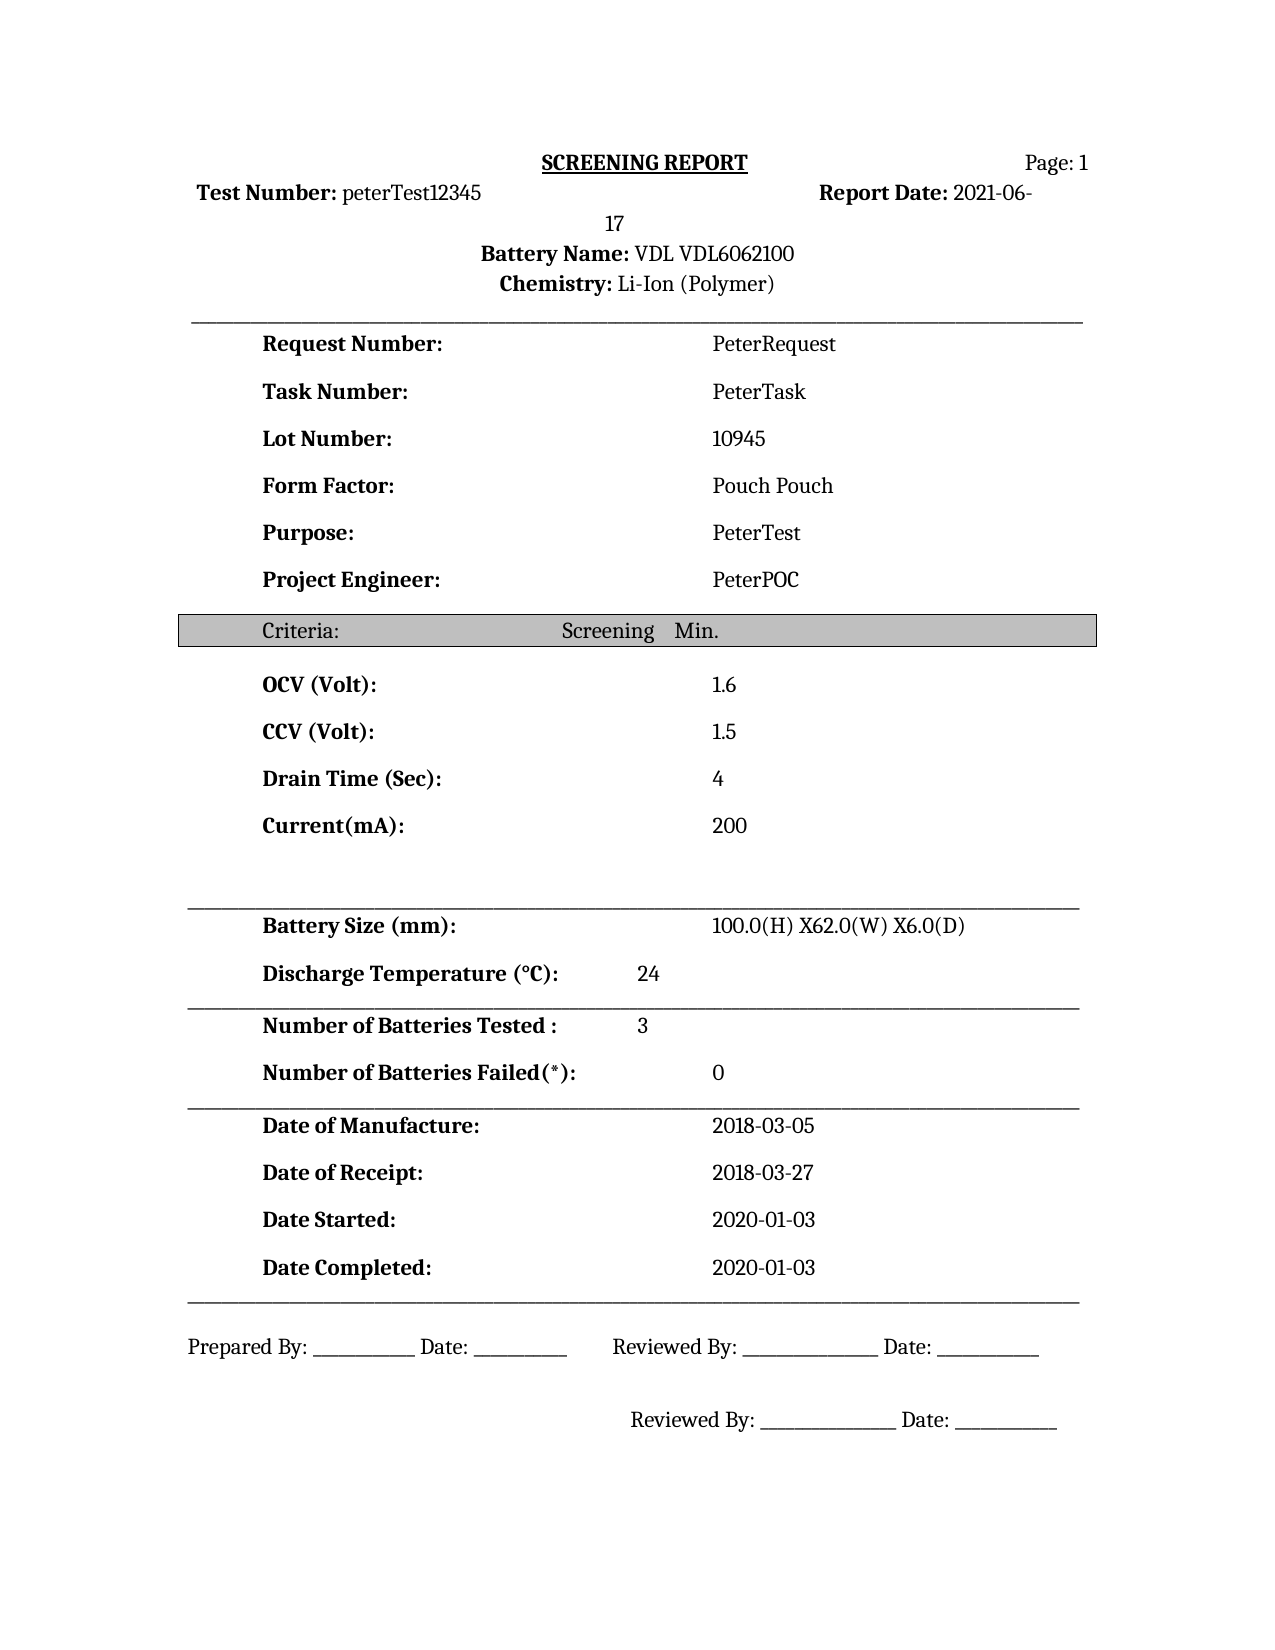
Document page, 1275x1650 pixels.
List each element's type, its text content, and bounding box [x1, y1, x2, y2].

text Form Factor: Pouch Pouch [187, 473, 1087, 499]
text _________________________________________________________________________________________________________ [187, 301, 1087, 327]
text Current(mA): 200 [187, 813, 1087, 839]
text Date of Receipt: 2018-03-27 [187, 1160, 1087, 1186]
text Date Started: 2020-01-03 [187, 1207, 1087, 1234]
text Chemistry: Li-Ion (Polymer) [187, 271, 1087, 297]
text Discharge Temperature (°C): 24 [187, 960, 1087, 987]
text Number of Batteries Tested : 3 [187, 1013, 1087, 1039]
text Criteria: Screening Min. [179, 615, 1096, 646]
text Date Completed: 2020-01-03 [187, 1254, 1087, 1281]
text _________________________________________________________________________________________________________ [187, 987, 1087, 1013]
list Project Engineer: PeterPOC [262, 567, 1087, 593]
text Lot Number: 10945 [187, 426, 1087, 452]
text Test Number: peterTest12345 Report Date: 2021-06-17 [187, 180, 1042, 237]
text Purpose: PeterTest [187, 520, 1087, 546]
text Battery Name: VDL VDL6062100 [187, 241, 1087, 267]
text SCREENING REPORT Page: 1 [187, 150, 1087, 176]
text _________________________________________________________________________________________________________ [187, 1281, 1087, 1307]
text Prepared By: ____________ Date: ___________ Reviewed By: ________________ Date: ____________ [187, 1333, 1087, 1360]
text CCV (Volt): 1.5 [187, 719, 1087, 745]
text Battery Size (mm): 100.0(H) X62.0(W) X6.0(D) [187, 913, 1087, 939]
text _________________________________________________________________________________________________________ [187, 887, 1087, 913]
text Task Number: PeterTask [187, 378, 1087, 405]
text Number of Batteries Failed(*): 0 [187, 1060, 1087, 1087]
text Drain Time (Sec): 4 [187, 766, 1087, 792]
text Date of Manufacture: 2018-03-05 [187, 1113, 1087, 1139]
text OCV (Volt): 1.6 [187, 672, 1087, 698]
text _________________________________________________________________________________________________________ [187, 1087, 1087, 1113]
text Request Number: PeterRequest [187, 331, 1087, 358]
text Reviewed By: ________________ Date: ____________ [562, 1407, 1064, 1433]
